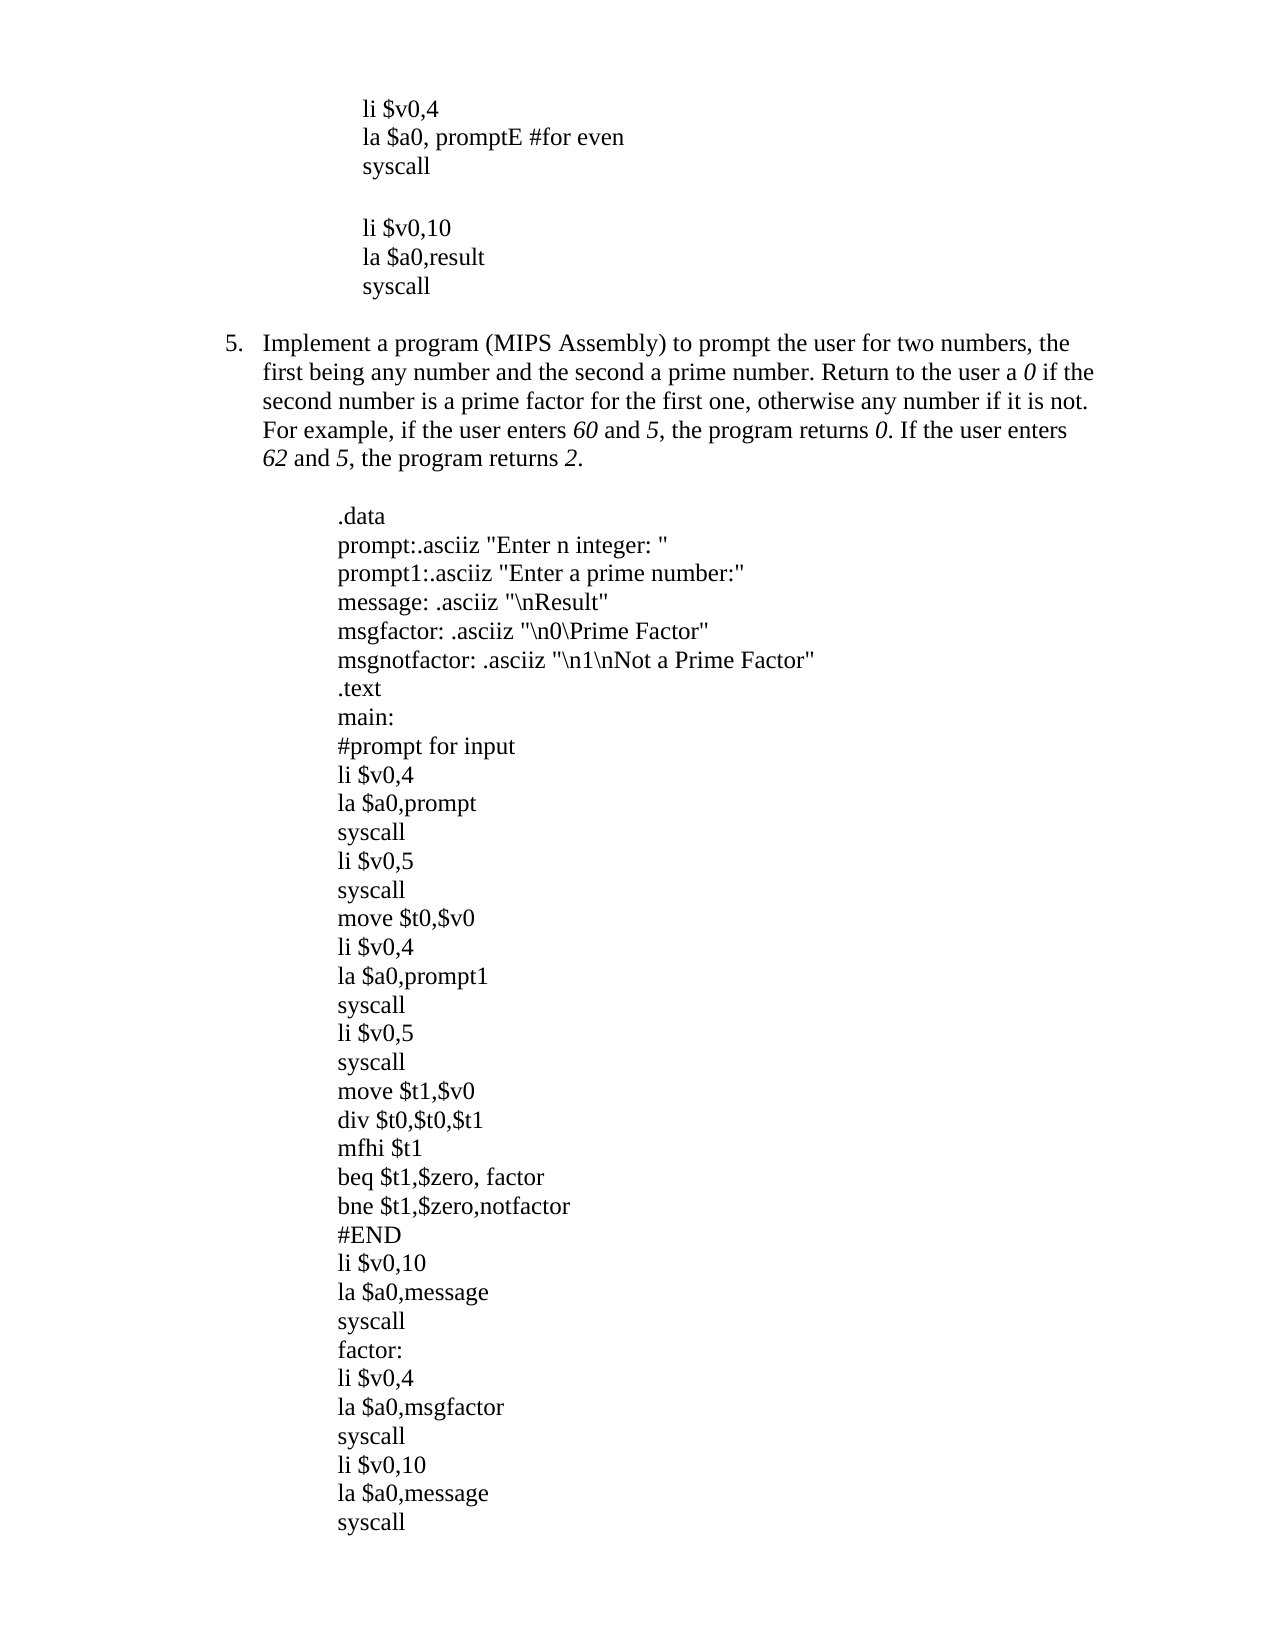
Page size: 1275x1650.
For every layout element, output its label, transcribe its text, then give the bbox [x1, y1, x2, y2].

text li $v0,10 [337, 1450, 1097, 1478]
text msgfactor: .asciiz "\n0\Prime Factor" [337, 616, 1097, 645]
list Implement a program (MIPS Assembly) to prompt the user for two numbers, the first being any number and the second a prime number. Return to the user a 0 if the second number is a prime factor for the first one, otherwise any number if it is not. For example, if the user enters 60 and 5, the program returns 0. If the user enters 62 and 5, the program returns 2. [225, 328, 1097, 472]
text bne $t1,$zero,notfactor [337, 1191, 1097, 1220]
text beq $t1,$zero, factor [337, 1162, 1097, 1191]
text factor: [337, 1335, 1097, 1363]
list syscall [262, 271, 1097, 300]
text syscall [337, 1507, 1097, 1536]
text syscall [337, 875, 1097, 903]
text li $v0,10 [337, 1248, 1097, 1277]
text la $a0,prompt [337, 788, 1097, 817]
text syscall [337, 1047, 1097, 1076]
text #prompt for input [337, 731, 1097, 760]
text prompt1:.asciiz "Enter a prime number:" [337, 558, 1097, 587]
text #END [337, 1220, 1097, 1248]
list syscall [262, 151, 1097, 180]
list li $v0,10 [262, 213, 1097, 242]
text li $v0,4 [337, 1363, 1097, 1392]
text move $t0,$v0 [337, 903, 1097, 932]
list li $v0,4 [262, 94, 1097, 122]
text la $a0,message [337, 1277, 1097, 1306]
text main: [337, 702, 1097, 731]
text msgnotfactor: .asciiz "\n1\nNot a Prime Factor" [337, 645, 1097, 673]
text li $v0,5 [337, 1018, 1097, 1047]
text li $v0,5 [337, 846, 1097, 875]
text div $t0,$t0,$t1 [337, 1105, 1097, 1133]
text li $v0,4 [337, 760, 1097, 788]
text syscall [337, 1306, 1097, 1335]
text syscall [337, 990, 1097, 1018]
text syscall [337, 817, 1097, 846]
text move $t1,$v0 [337, 1076, 1097, 1105]
text prompt:.asciiz "Enter n integer: " [337, 530, 1097, 558]
text message: .asciiz "\nResult" [337, 587, 1097, 616]
text la $a0,msgfactor [337, 1392, 1097, 1421]
text li $v0,4 [337, 932, 1097, 961]
list la $a0,result [262, 242, 1097, 271]
text syscall [337, 1421, 1097, 1450]
list la $a0, promptE #for even [262, 122, 1097, 151]
text la $a0,message [337, 1478, 1097, 1507]
text la $a0,prompt1 [337, 961, 1097, 990]
text mfhi $t1 [337, 1133, 1097, 1162]
text .text [337, 673, 1097, 702]
text .data [337, 501, 1097, 530]
